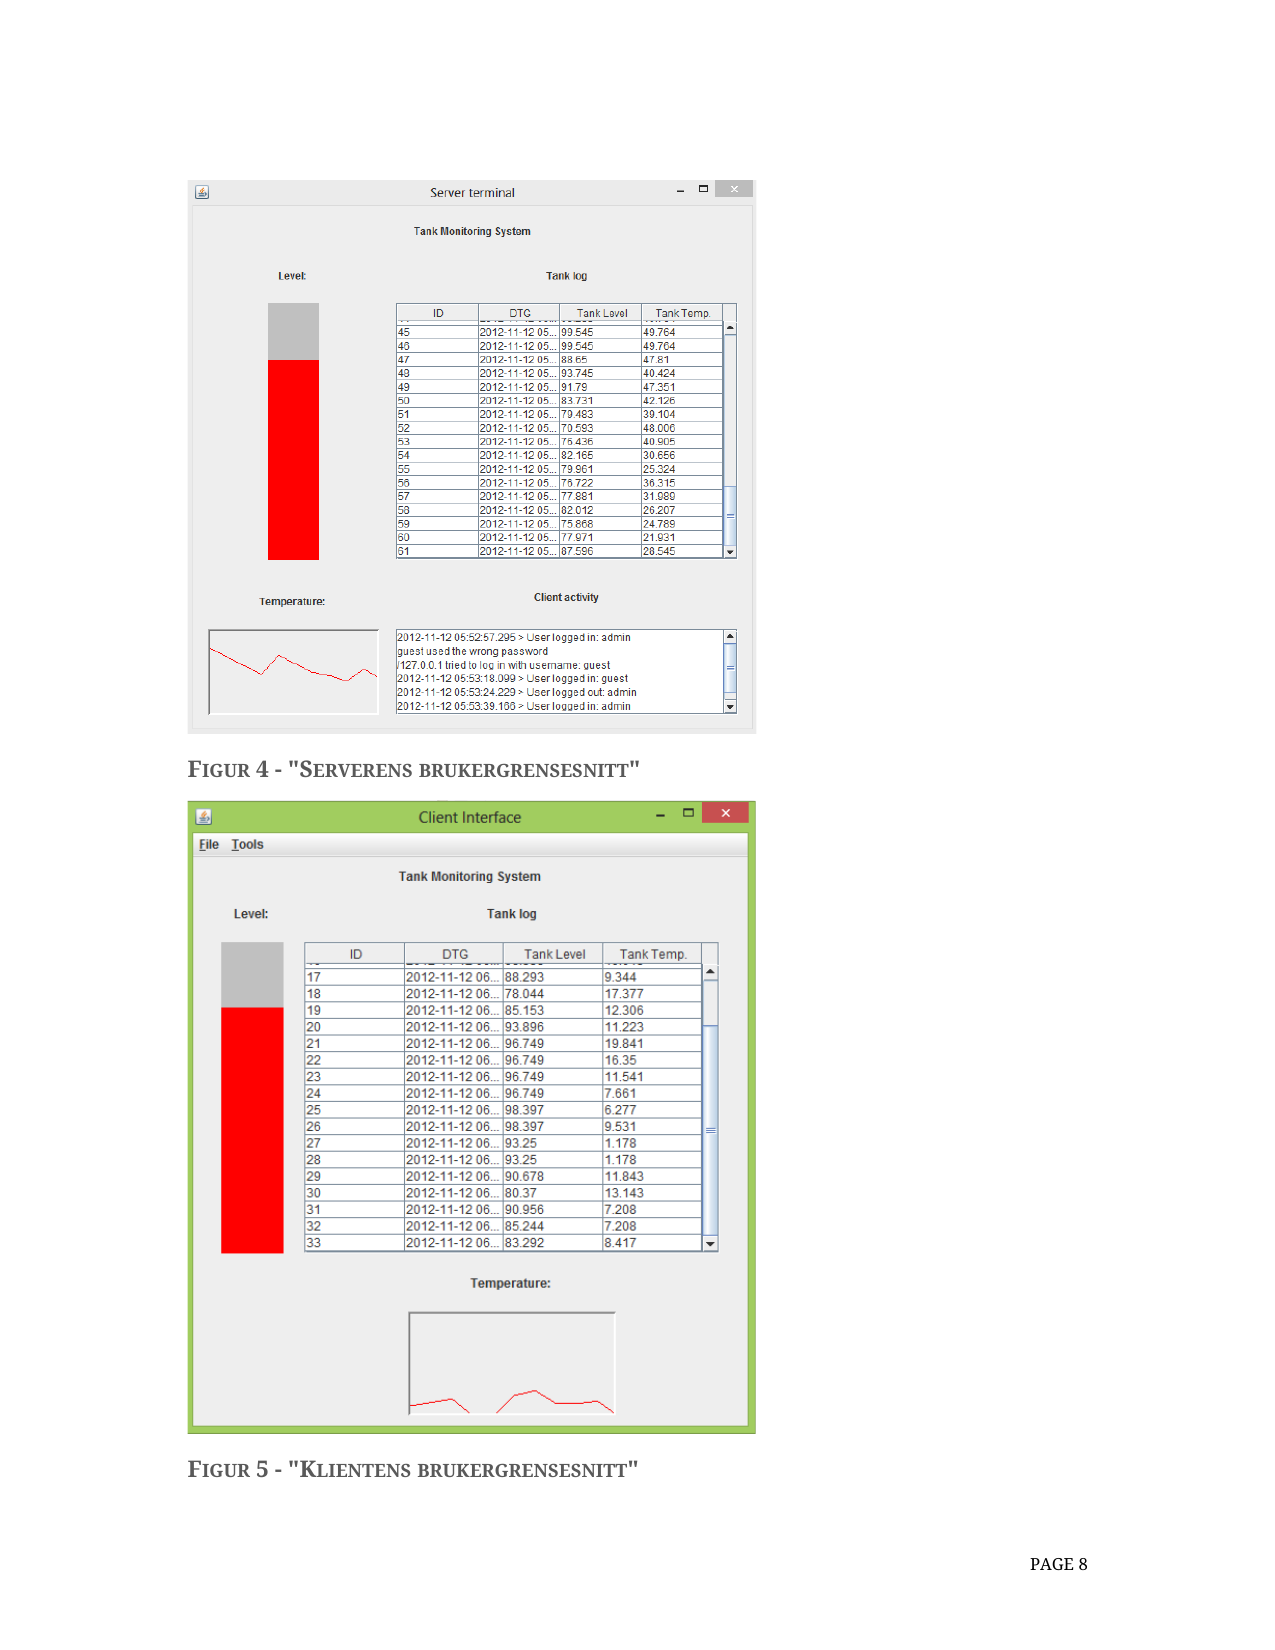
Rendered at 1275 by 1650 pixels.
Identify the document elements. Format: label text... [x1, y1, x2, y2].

text Figur 5 - "Klientens brukergrensesnitt" [187, 1453, 1087, 1484]
picture [187, 800, 756, 1434]
picture [187, 180, 757, 734]
text Figur 4 - "Serverens brukergrensesnitt" [187, 753, 1087, 784]
